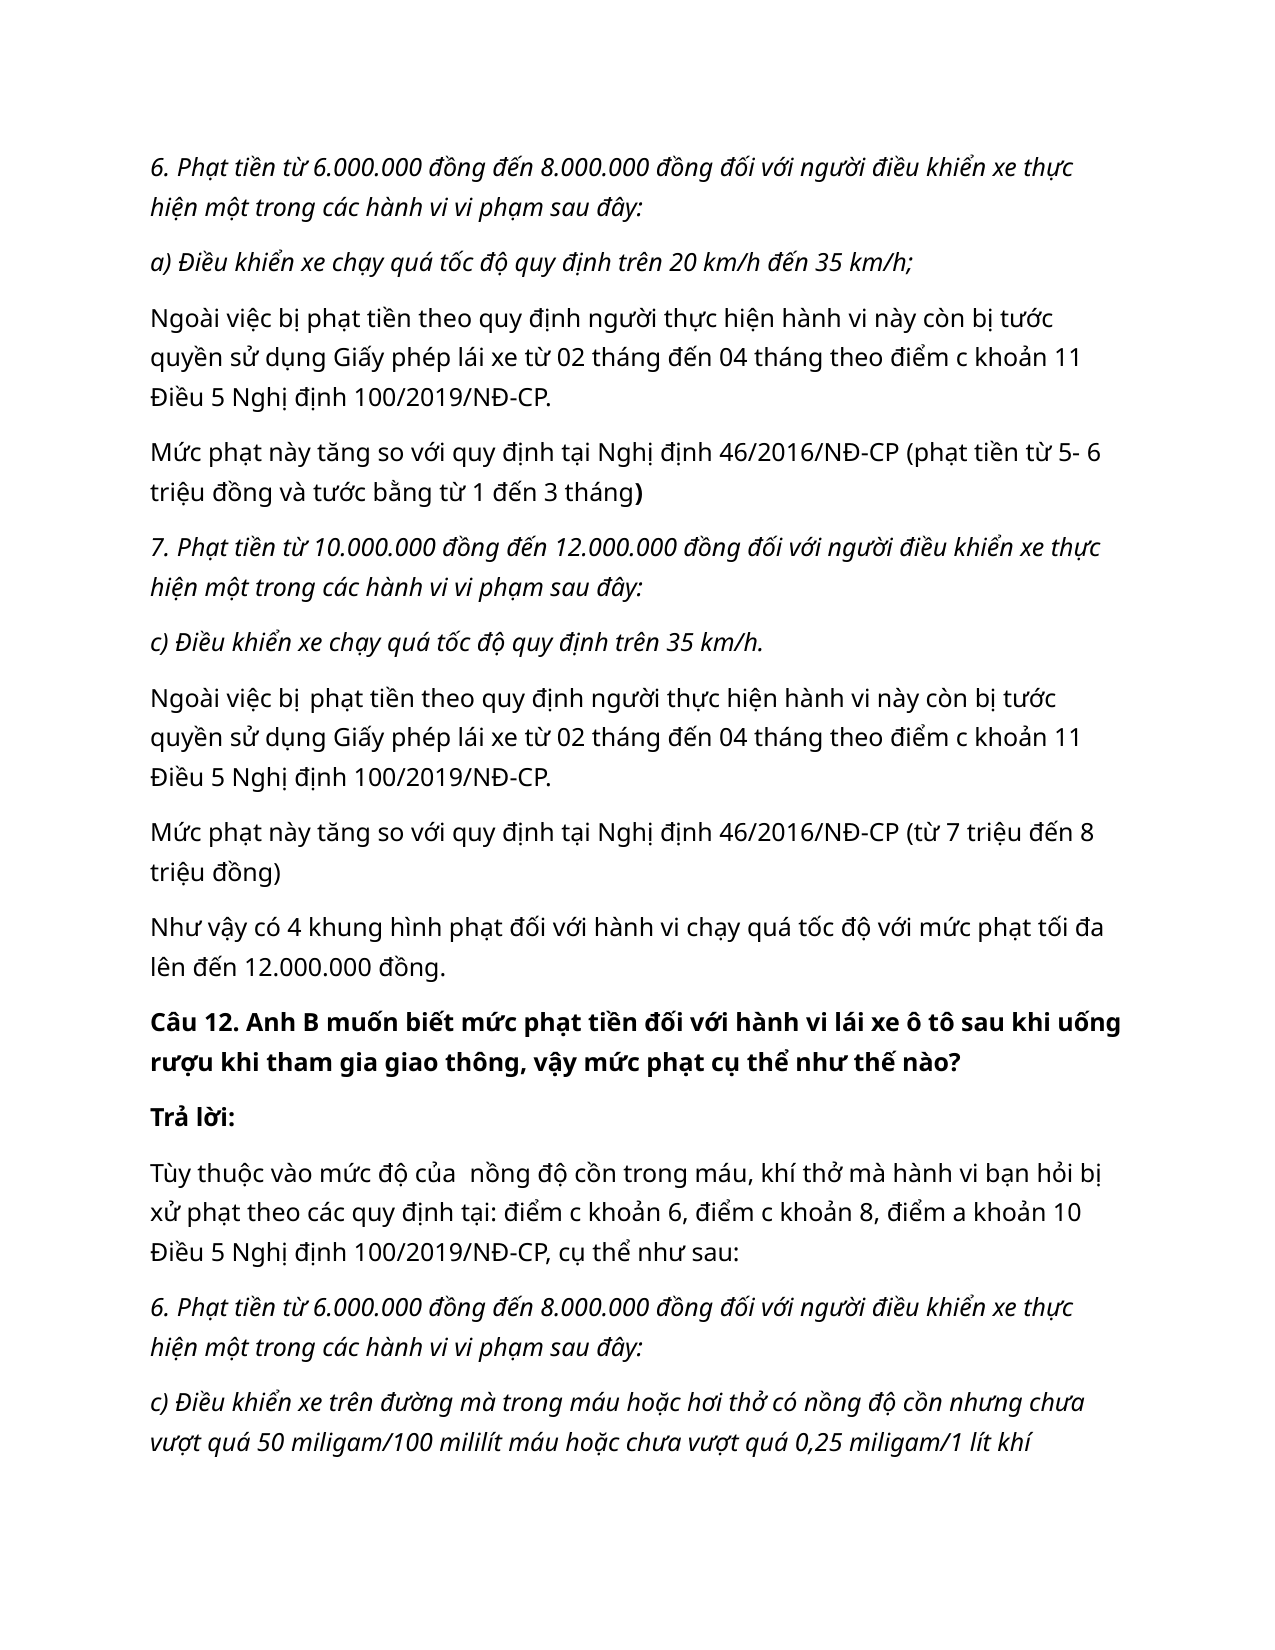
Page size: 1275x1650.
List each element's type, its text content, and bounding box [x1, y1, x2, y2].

text 7. Phạt tiền từ 10.000.000 đồng đến 12.000.000 đồng đối với người điều khiển xe thực hiện một trong các hành vi vi phạm sau đây: [150, 530, 1125, 603]
text Ngoài việc bị phạt tiền theo quy định người thực hiện hành vi này còn bị tước quyền sử dụng Giấy phép lái xe từ 02 tháng đến 04 tháng theo điểm c khoản 11 Điều 5 Nghị định 100/2019/NĐ-CP. [150, 681, 1125, 793]
text Ngoài việc bị phạt tiền theo quy định người thực hiện hành vi này còn bị tước quyền sử dụng Giấy phép lái xe từ 02 tháng đến 04 tháng theo điểm c khoản 11 Điều 5 Nghị định 100/2019/NĐ-CP. [150, 301, 1125, 413]
text 6. Phạt tiền từ 6.000.000 đồng đến 8.000.000 đồng đối với người điều khiển xe thực hiện một trong các hành vi vi phạm sau đây: [150, 1290, 1125, 1363]
text Mức phạt này tăng so với quy định tại Nghị định 46/2016/NĐ-CP (phạt tiền từ 5- 6 triệu đồng và tước bằng từ 1 đến 3 tháng) [150, 435, 1125, 508]
text a) Điều khiển xe chạy quá tốc độ quy định trên 20 km/h đến 35 km/h; [150, 245, 1125, 279]
text Trả lời: [150, 1100, 1125, 1134]
text Câu 12. Anh B muốn biết mức phạt tiền đối với hành vi lái xe ô tô sau khi uống rượu khi tham gia giao thông, vậy mức phạt cụ thể như thế nào? [150, 1005, 1125, 1078]
text 6. Phạt tiền từ 6.000.000 đồng đến 8.000.000 đồng đối với người điều khiển xe thực hiện một trong các hành vi vi phạm sau đây: [150, 150, 1125, 223]
text Như vậy có 4 khung hình phạt đối với hành vi chạy quá tốc độ với mức phạt tối đa lên đến 12.000.000 đồng. [150, 910, 1125, 983]
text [150, 1385, 1125, 1458]
text c) Điều khiển xe chạy quá tốc độ quy định trên 35 km/h. [150, 625, 1125, 659]
text Mức phạt này tăng so với quy định tại Nghị định 46/2016/NĐ-CP (từ 7 triệu đến 8 triệu đồng) [150, 815, 1125, 888]
text Tùy thuộc vào mức độ của nồng độ cồn trong máu, khí thở mà hành vi bạn hỏi bị xử phạt theo các quy định tại: điểm c khoản 6, điểm c khoản 8, điểm a khoản 10 Điều 5 Nghị định 100/2019/NĐ-CP, cụ thể như sau: [150, 1156, 1125, 1268]
